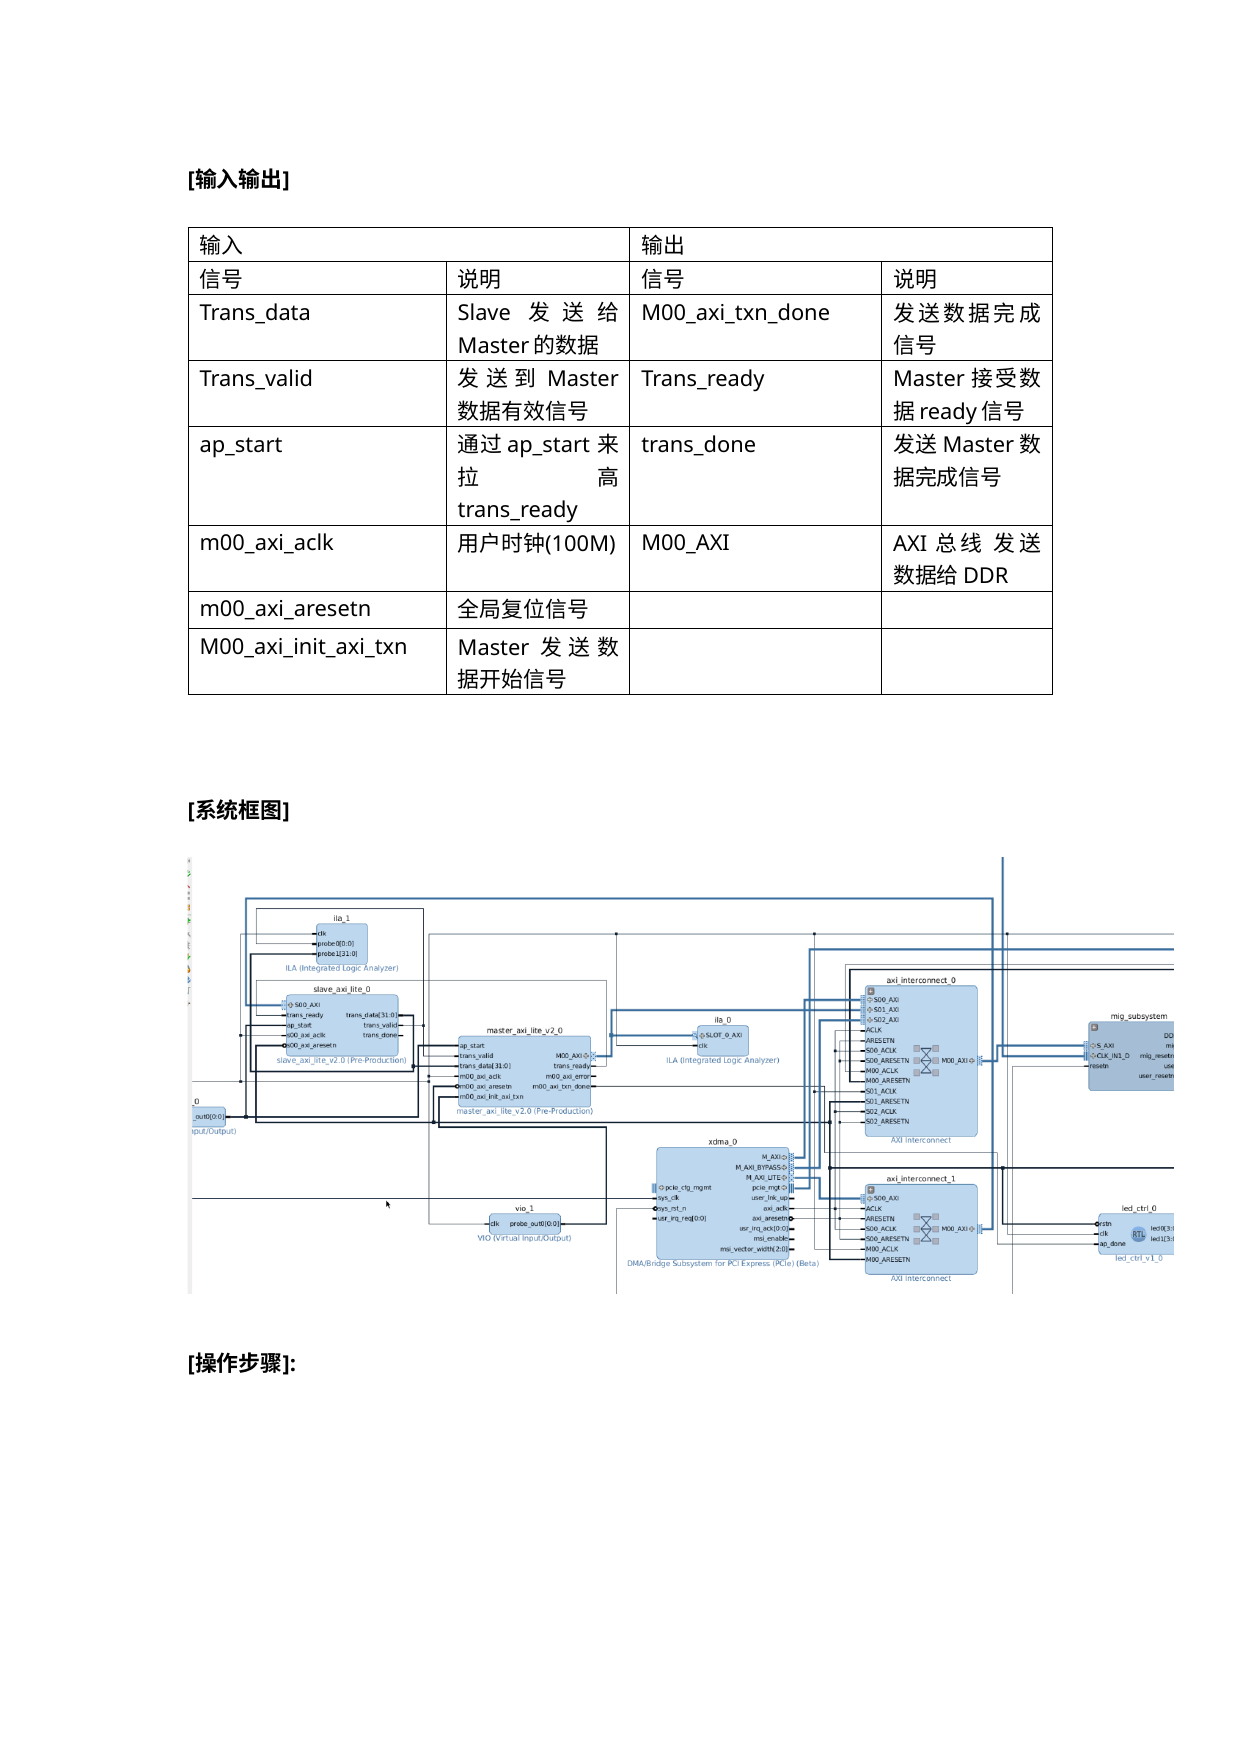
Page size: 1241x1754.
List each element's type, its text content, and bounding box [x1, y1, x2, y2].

table_cell m00_axi_aresetn [189, 592, 446, 628]
table_cell AXI总线 发送数据给DDR [882, 526, 1052, 591]
table_cell 说明 [447, 262, 629, 294]
table_cell [882, 629, 1052, 694]
table_cell 发送数据完成信号 [882, 295, 1052, 360]
text [操作步骤]: [187, 1345, 1053, 1378]
table_cell [882, 592, 1052, 628]
table_cell 发送到Master数据有效信号 [447, 361, 629, 426]
table_header 输出 [630, 228, 1052, 261]
table_cell 信号 [630, 262, 881, 294]
text [输入输出] [187, 162, 1053, 194]
table_cell 全局复位信号 [447, 592, 629, 628]
table_cell 发送Master数据完成信号 [882, 427, 1052, 525]
table_cell trans_done [630, 427, 881, 525]
table_header 输入 [189, 228, 629, 261]
table_cell m00_axi_aclk [189, 526, 446, 591]
table_cell 用户时钟(100M) [447, 526, 629, 591]
table_cell 信号 [189, 262, 446, 294]
table_cell Master接受数据ready信号 [882, 361, 1052, 426]
table_cell 通过ap_start 来拉高trans_ready [447, 427, 629, 525]
table_cell Slave发送给Master的数据 [447, 295, 629, 360]
picture [187, 857, 1174, 1294]
table_cell 说明 [882, 262, 1052, 294]
table_cell M00_axi_init_axi_txn [189, 629, 446, 694]
table_cell [630, 592, 881, 628]
table_cell M00_axi_txn_done [630, 295, 881, 360]
table_cell [630, 629, 881, 694]
table_cell Trans_data [189, 295, 446, 360]
table_cell M00_AXI [630, 526, 881, 591]
table_cell Master发送数据开始信号 [447, 629, 629, 694]
table_cell Trans_ready [630, 361, 881, 426]
text [系统框图] [187, 793, 1053, 825]
table_cell ap_start [189, 427, 446, 525]
table_cell Trans_valid [189, 361, 446, 426]
